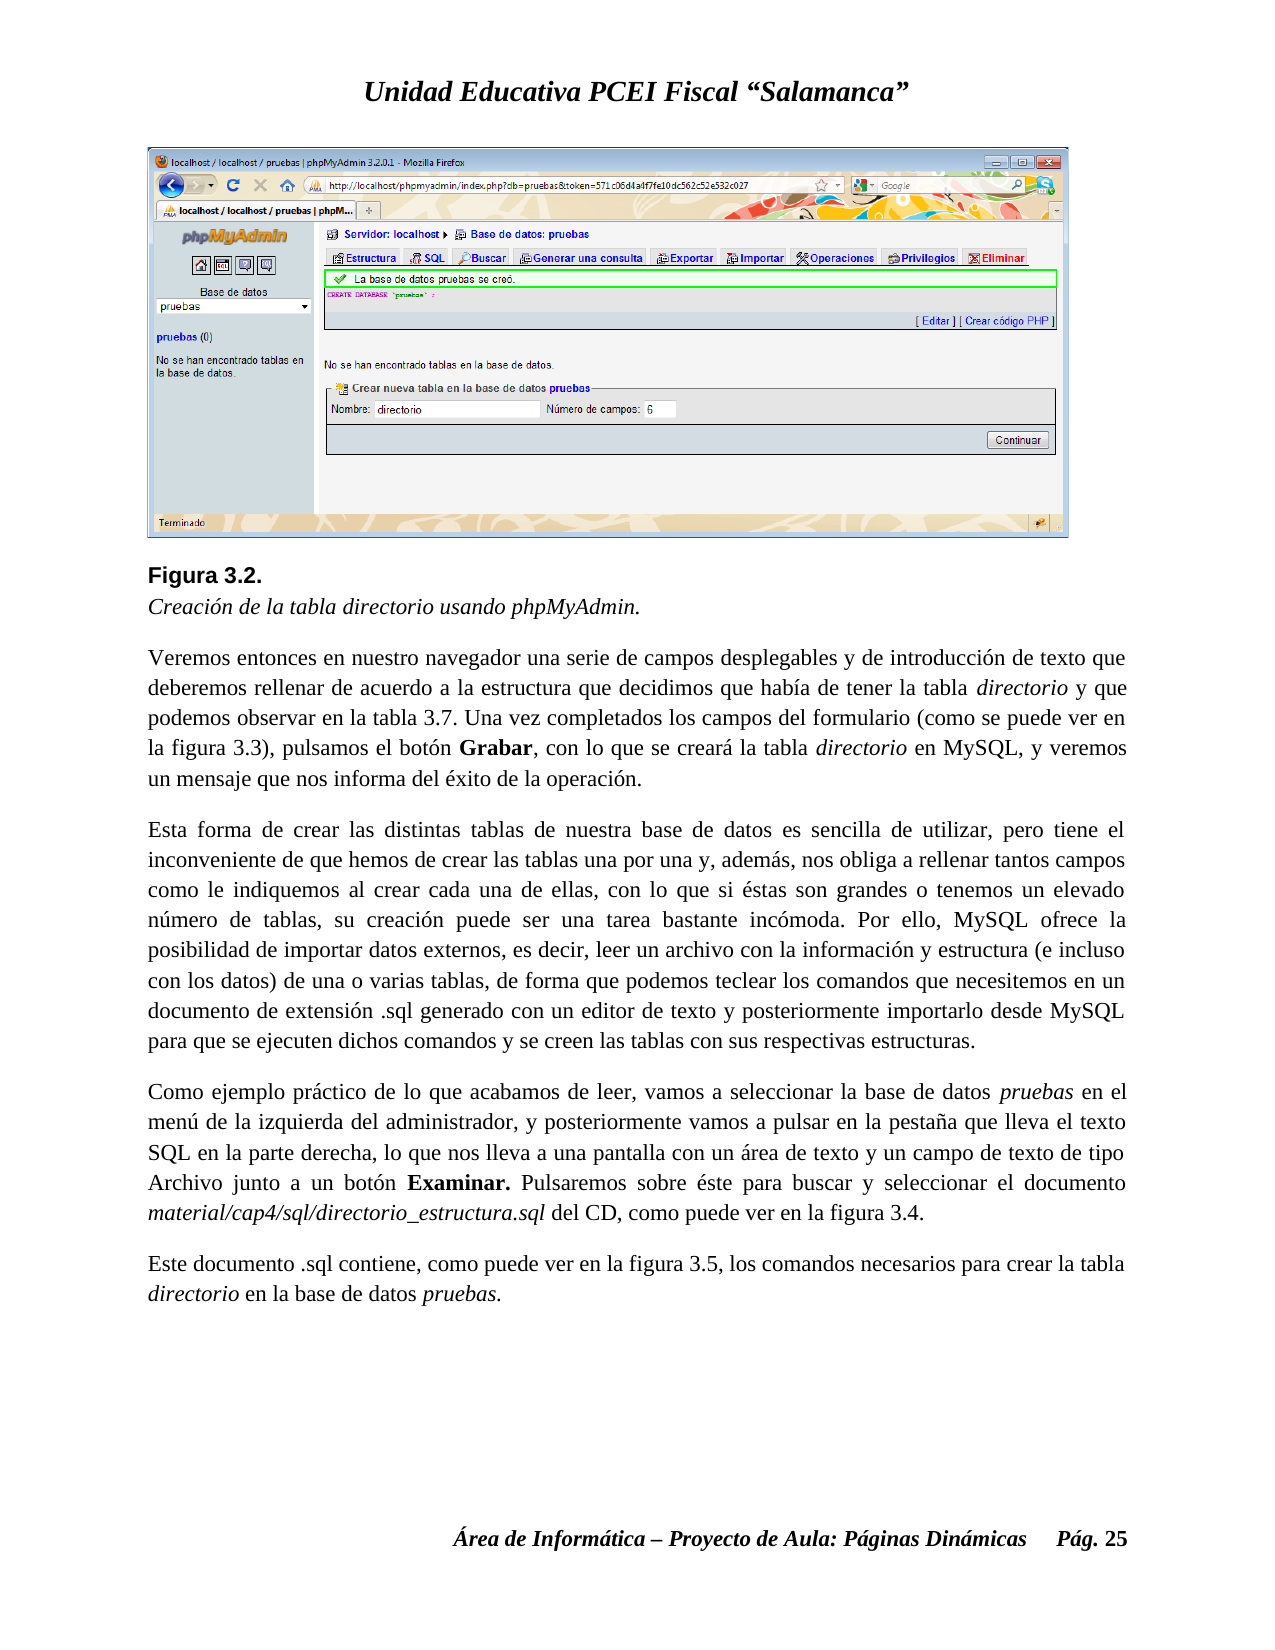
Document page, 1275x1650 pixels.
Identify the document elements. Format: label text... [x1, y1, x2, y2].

text Figura 3.2. Creación de la tabla directorio usando phpMyAdmin. [148, 562, 1127, 619]
picture [147, 147, 1069, 538]
text Veremos entonces en nuestro navegador una serie de campos desplegables y de introducción de texto que deberemos rellenar de acuerdo a la estructura que decidimos que había de tener la tabla directorio y que podemos observar en la tabla 3.7. Una vez completados los campos del formulario (como se puede ver en la figura 3.3), pulsamos el botón Grabar, con lo que se creará la tabla directorio en MySQL, y veremos un mensaje que nos informa del éxito de la operación. [148, 644, 1127, 791]
text Este documento .sql contiene, como puede ver en la figura 3.5, los comandos necesarios para crear la tabla directorio en la base de datos pruebas. [148, 1250, 1127, 1307]
text Esta forma de crear las distintas tablas de nuestra base de datos es sencilla de utilizar, pero tiene el inconveniente de que hemos de crear las tablas una por una y, además, nos obliga a rellenar tantos campos como le indiquemos al crear cada una de ellas, con lo que si éstas son grandes o tenemos un elevado número de tablas, su creación puede ser una tarea bastante incómoda. Por ello, MySQL ofrece la posibilidad de importar datos externos, es decir, leer un archivo con la información y estructura (e incluso con los datos) de una o varias tablas, de forma que podemos teclear los comandos que necesitemos en un documento de extensión .sql generado con un editor de texto y posteriormente importarlo desde MySQL para que se ejecuten dichos comandos y se creen las tablas con sus respectivas estructuras. [148, 816, 1127, 1053]
text Como ejemplo práctico de lo que acabamos de leer, vamos a seleccionar la base de datos pruebas en el menú de la izquierda del administrador, y posteriormente vamos a pulsar en la pestaña que lleva el texto SQL en la parte derecha, lo que nos lleva a una pantalla con un área de texto y un campo de texto de tipo Archivo junto a un botón Examinar. Pulsaremos sobre éste para buscar y seleccionar el documento material/cap4/sql/directorio_estructura.sql del CD, como puede ver en la figura 3.4. [148, 1078, 1127, 1225]
